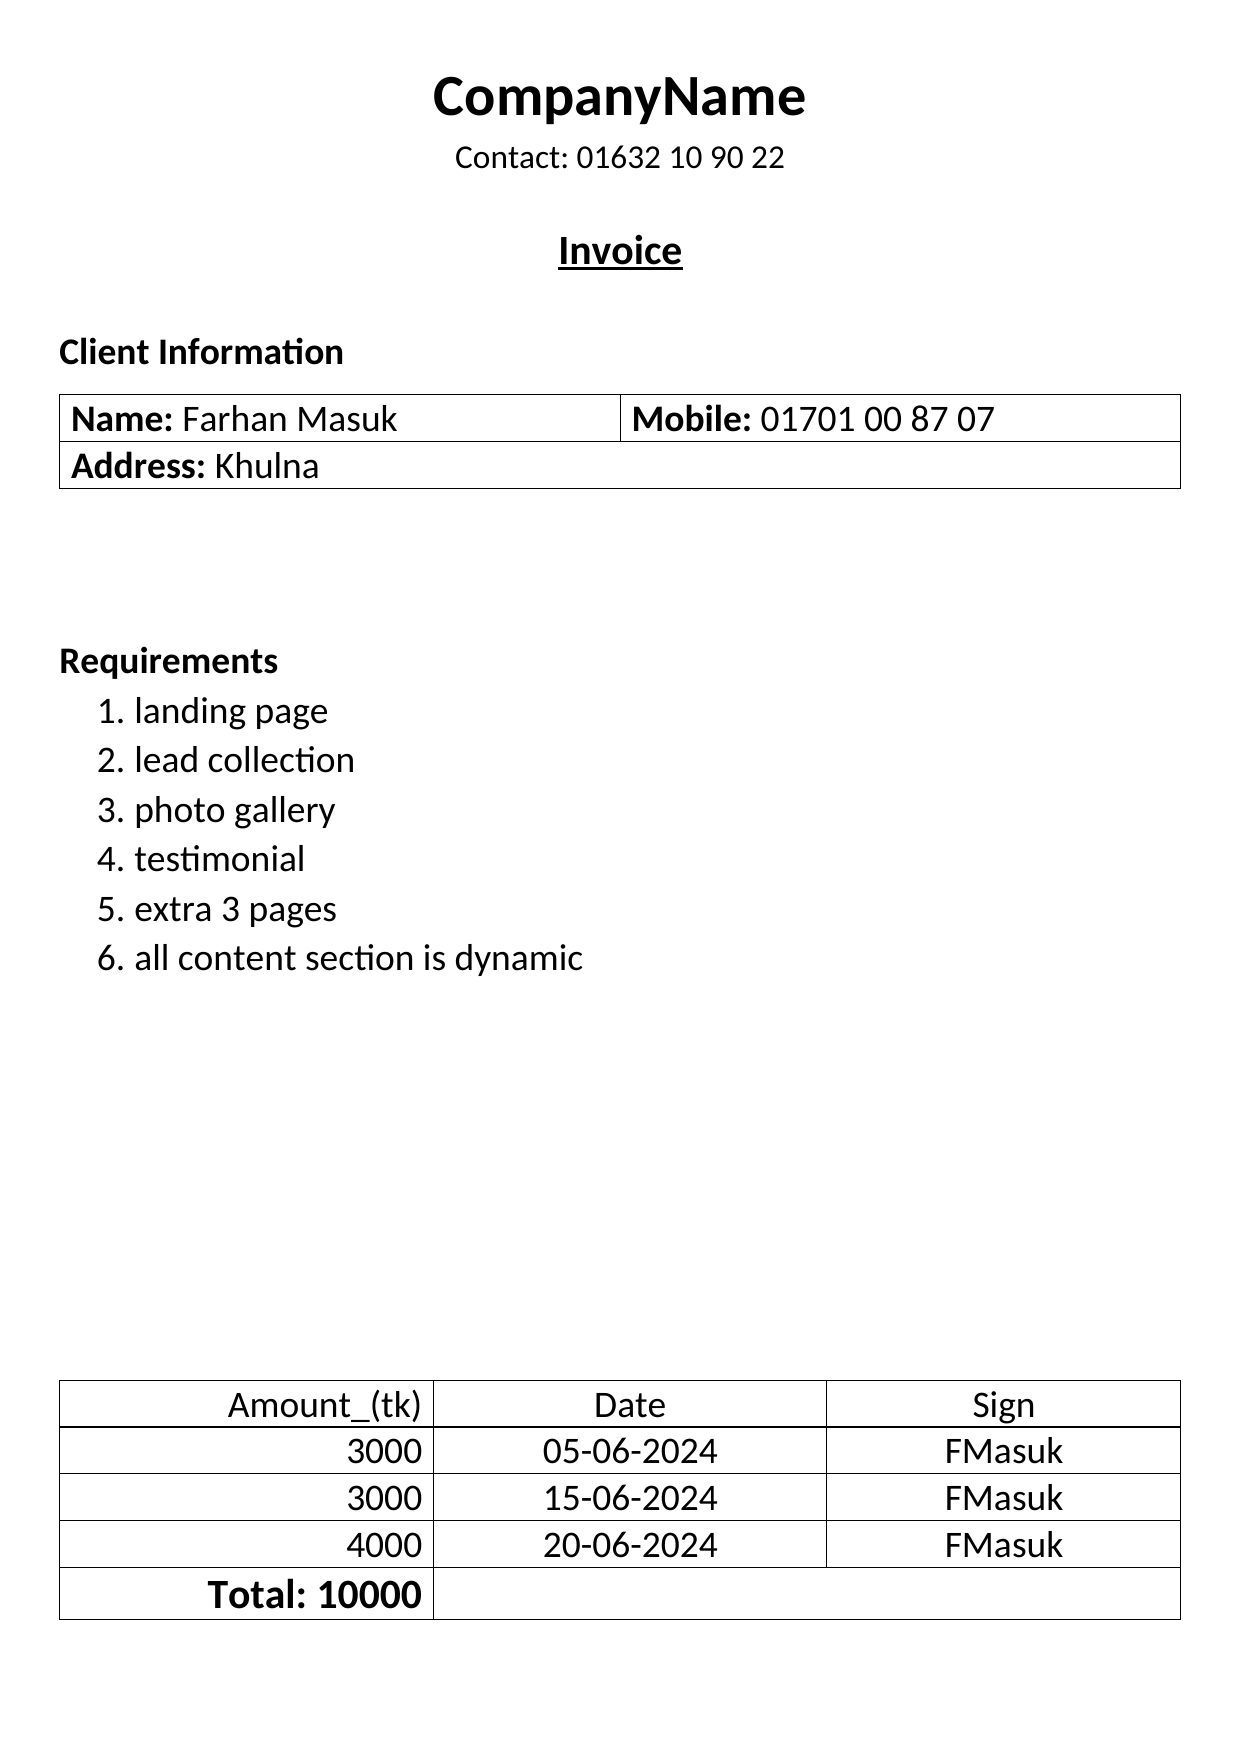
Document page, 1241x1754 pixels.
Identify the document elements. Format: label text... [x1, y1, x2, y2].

table_cell Address: Khulna [60, 442, 1180, 488]
table_cell 4000 [60, 1521, 433, 1567]
table_header Mobile: 01701 00 87 07 [621, 395, 1180, 441]
list photo gallery [97, 786, 1181, 832]
table_cell Total: 10000 [60, 1568, 433, 1619]
table_cell 05-06-2024 [434, 1428, 826, 1473]
table_cell 15-06-2024 [434, 1474, 826, 1520]
list lead collection [97, 736, 1181, 782]
table_cell FMasuk [827, 1521, 1180, 1567]
table_header Name: Farhan Masuk [60, 395, 620, 441]
table_header Sign [827, 1381, 1180, 1426]
table_cell 20-06-2024 [434, 1521, 826, 1567]
table_cell FMasuk [827, 1428, 1180, 1473]
list extra 3 pages [97, 885, 1181, 931]
text Invoice [59, 224, 1181, 275]
table_header Amount_(tk) [60, 1381, 433, 1426]
list testimonial [97, 835, 1181, 881]
table_cell FMasuk [827, 1474, 1180, 1520]
text Requirements [59, 637, 1181, 683]
text Contact: 01632 10 90 22 [59, 136, 1181, 177]
table_cell 3000 [60, 1474, 433, 1520]
table_header Date [434, 1381, 826, 1426]
table_cell [434, 1568, 1180, 1619]
list landing page [97, 687, 1181, 733]
text Client Information [59, 328, 1181, 374]
list all content section is dynamic [97, 934, 1181, 980]
table_cell 3000 [60, 1428, 433, 1473]
text CompanyName [59, 59, 1181, 130]
